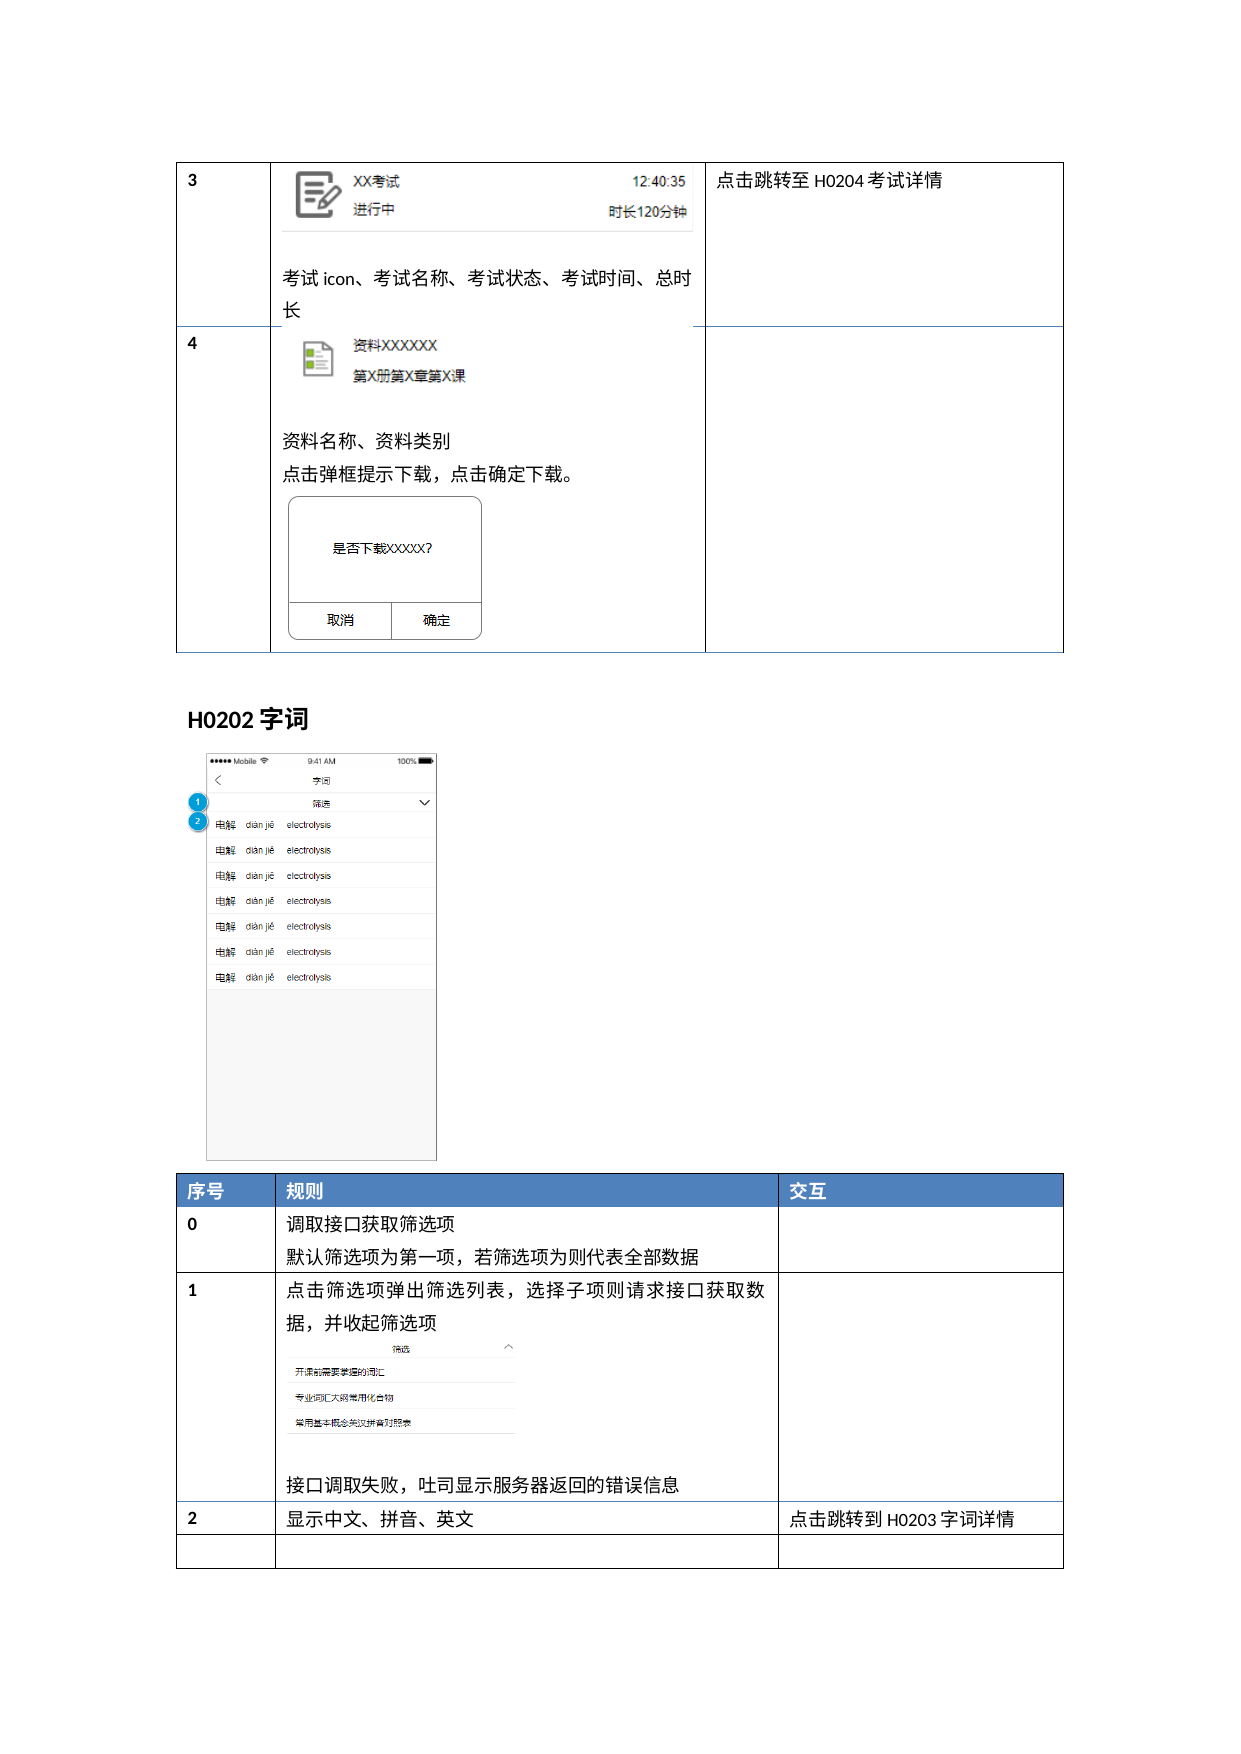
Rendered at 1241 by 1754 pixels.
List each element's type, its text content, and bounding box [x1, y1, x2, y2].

picture [286, 1338, 523, 1438]
table_cell [779, 1207, 1063, 1272]
table_cell 3 [177, 163, 270, 326]
table_cell 0 [177, 1207, 275, 1272]
picture [281, 326, 693, 393]
table_cell [706, 327, 1063, 652]
table_cell 点击跳转至H0204考试详情 [706, 163, 1063, 326]
table_cell 点击筛选项弹出筛选列表，选择子项则请求接口获取数据，并收起筛选项 接口调取失败，吐司显示服务器返回的错误信息 [276, 1273, 778, 1501]
table_cell [779, 1273, 1063, 1501]
table_cell 考试icon、考试名称、考试状态、考试时间、总时长 [271, 163, 705, 326]
table_header 交互 [779, 1174, 1063, 1206]
table_cell [177, 1535, 275, 1568]
table_cell 调取接口获取筛选项 默认筛选项为第一项，若筛选项为则代表全部数据 [276, 1207, 778, 1272]
table_cell [276, 1535, 778, 1568]
table_cell [779, 1535, 1063, 1568]
table_header 序号 [177, 1174, 275, 1206]
table_cell 4 [177, 327, 270, 652]
picture [281, 163, 694, 232]
subtitle H0202字词 [187, 685, 1053, 750]
picture [187, 750, 439, 1164]
table_cell 1 [177, 1273, 275, 1501]
table_cell 点击跳转到H0203字词详情 [779, 1502, 1063, 1534]
table_cell 2 [177, 1502, 275, 1534]
table_cell 显示中文、拼音、英文 [276, 1502, 778, 1534]
table_header 规则 [276, 1174, 778, 1206]
picture [281, 489, 493, 645]
table_cell 资料名称、资料类别 点击弹框提示下载，点击确定下载。 [271, 327, 705, 652]
